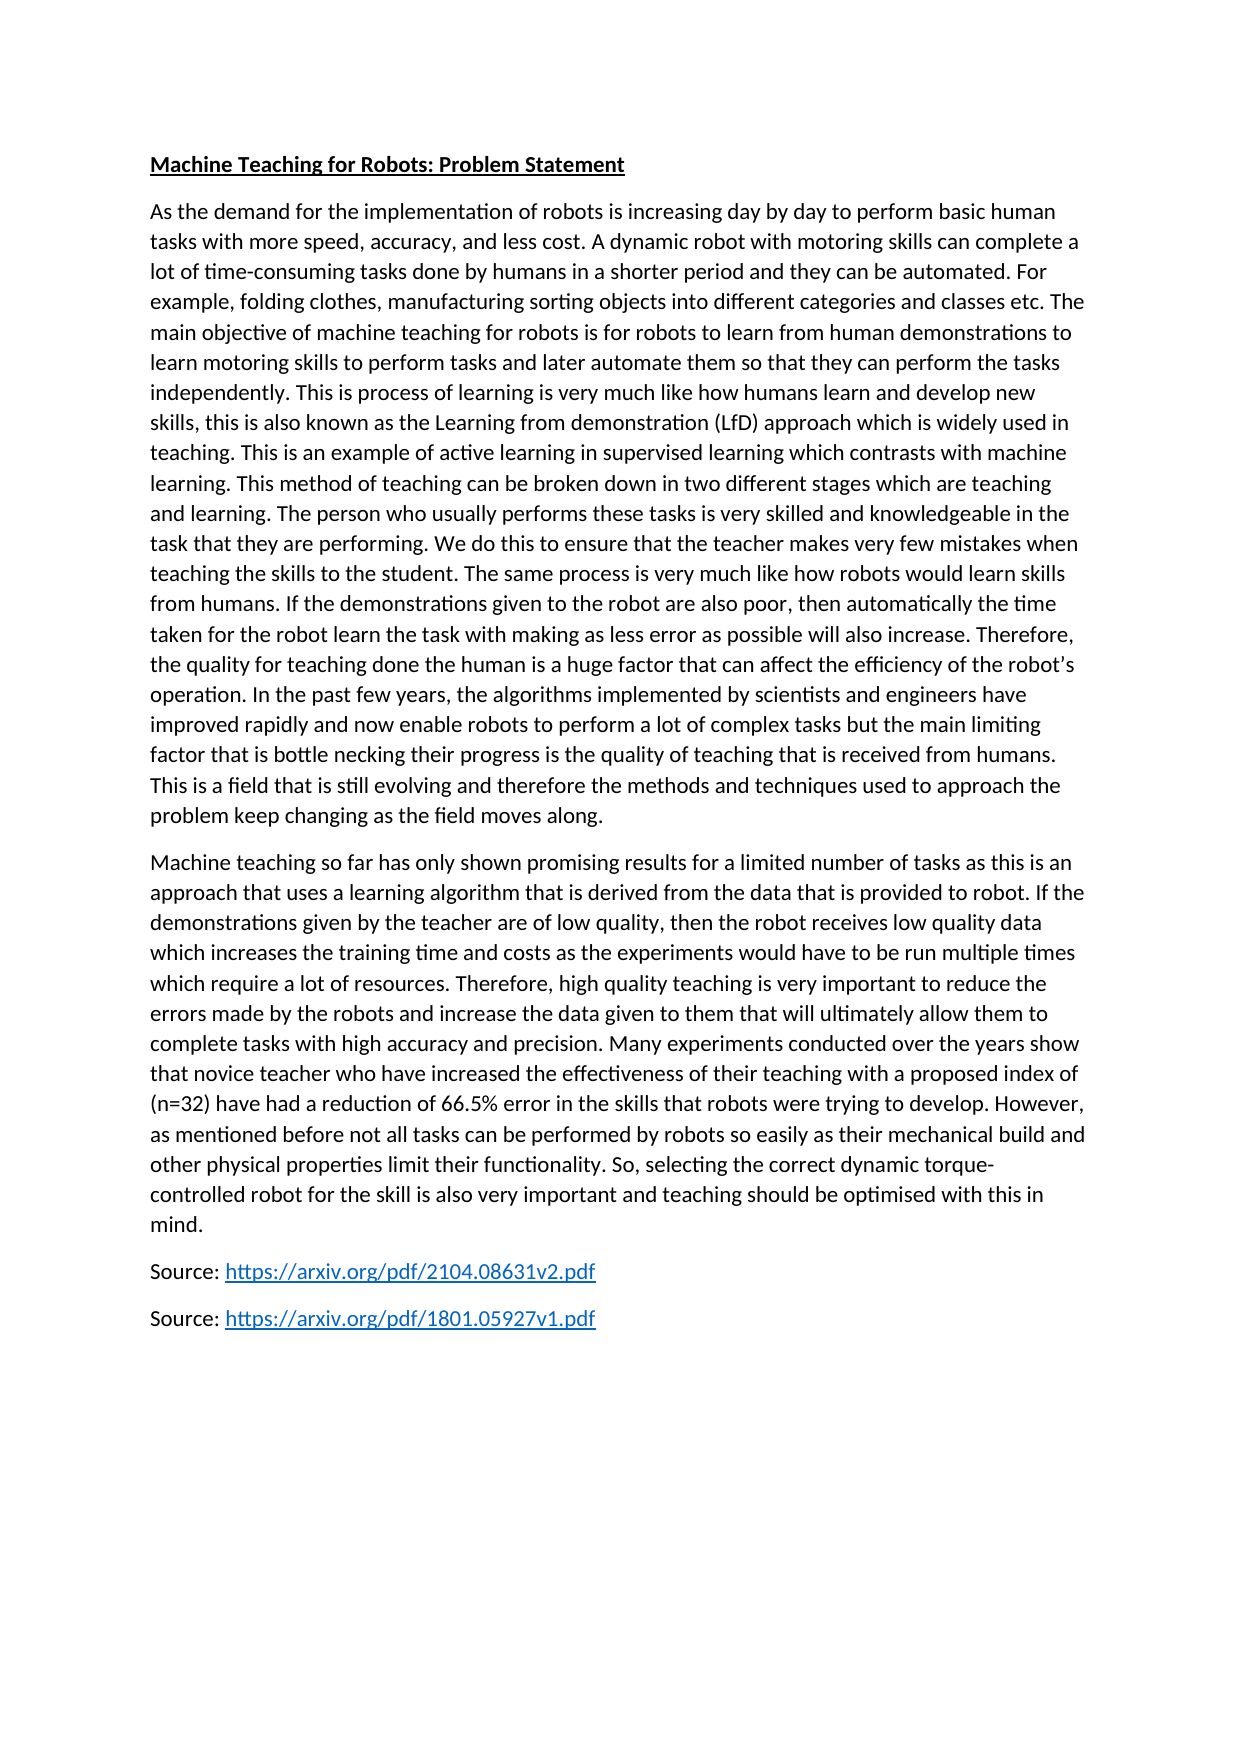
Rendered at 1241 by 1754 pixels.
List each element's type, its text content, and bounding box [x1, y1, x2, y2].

text As the demand for the implementation of robots is increasing day by day to perform basic human tasks with more speed, accuracy, and less cost. A dynamic robot with motoring skills can complete a lot of time-consuming tasks done by humans in a shorter period and they can be automated. For example, folding clothes, manufacturing sorting objects into different categories and classes etc. The main objective of machine teaching for robots is for robots to learn from human demonstrations to learn motoring skills to perform tasks and later automate them so that they can perform the tasks independently. This is process of learning is very much like how humans learn and develop new skills, this is also known as the Learning from demonstration (LfD) approach which is widely used in teaching. This is an example of active learning in supervised learning which contrasts with machine learning. This method of teaching can be broken down in two different stages which are teaching and learning. The person who usually performs these tasks is very skilled and knowledgeable in the task that they are performing. We do this to ensure that the teacher makes very few mistakes when teaching the skills to the student. The same process is very much like how robots would learn skills from humans. If the demonstrations given to the robot are also poor, then automatically the time taken for the robot learn the task with making as less error as possible will also increase. Therefore, the quality for teaching done the human is a huge factor that can affect the efficiency of the robot’s operation. In the past few years, the algorithms implemented by scientists and engineers have improved rapidly and now enable robots to perform a lot of complex tasks but the main limiting factor that is bottle necking their progress is the quality of teaching that is received from humans. This is a field that is still evolving and therefore the methods and techniques used to approach the problem keep changing as the field moves along. [150, 197, 1090, 829]
text Source: https://arxiv.org/pdf/1801.05927v1.pdf [150, 1304, 1090, 1332]
text Source: https://arxiv.org/pdf/2104.08631v2.pdf [150, 1257, 1090, 1285]
text Machine teaching so far has only shown promising results for a limited number of tasks as this is an approach that uses a learning algorithm that is derived from the data that is provided to robot. If the demonstrations given by the teacher are of low quality, then the robot receives low quality data which increases the training time and costs as the experiments would have to be run multiple times which require a lot of resources. Therefore, high quality teaching is very important to reduce the errors made by the robots and increase the data given to them that will ultimately allow them to complete tasks with high accuracy and precision. Many experiments conducted over the years show that novice teacher who have increased the effectiveness of their teaching with a proposed index of (n=32) have had a reduction of 66.5% error in the skills that robots were trying to develop. However, as mentioned before not all tasks can be performed by robots so easily as their mechanical build and other physical properties limit their functionality. So, selecting the correct dynamic torque-controlled robot for the skill is also very important and teaching should be optimised with this in mind. [150, 848, 1090, 1238]
text Machine Teaching for Robots: Problem Statement [150, 150, 1090, 178]
